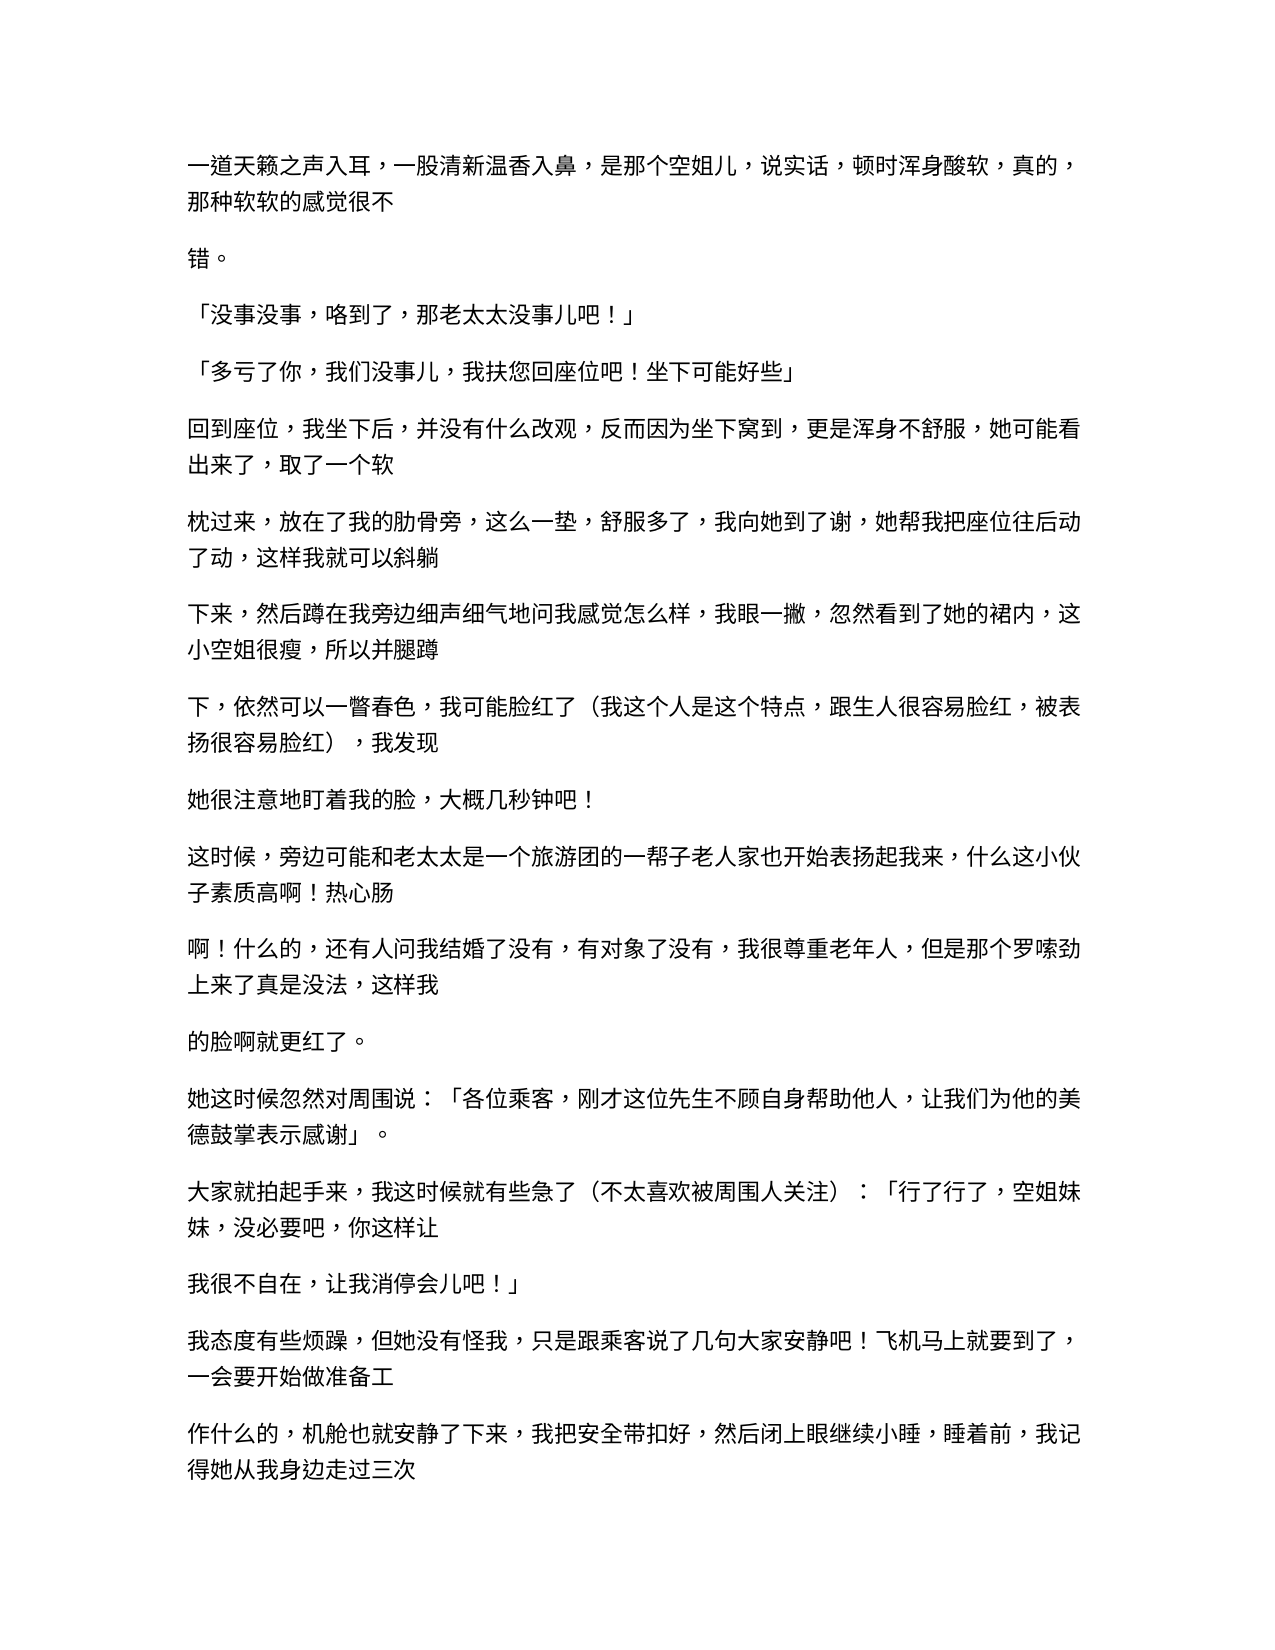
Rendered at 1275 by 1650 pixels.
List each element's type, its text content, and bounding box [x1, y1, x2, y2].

text 啊！什么的，还有人问我结婚了没有，有对象了没有，我很尊重老年人，但是那个罗嗦劲上来了真是没法，这样我 [187, 933, 1087, 1001]
text 这时候，旁边可能和老太太是一个旅游团的一帮子老人家也开始表扬起我来，什么这小伙子素质高啊！热心肠 [187, 841, 1087, 908]
text 我态度有些烦躁，但她没有怪我，只是跟乘客说了几句大家安静吧！飞机马上就要到了，一会要开始做准备工 [187, 1325, 1087, 1392]
text 枕过来，放在了我的肋骨旁，这么一垫，舒服多了，我向她到了谢，她帮我把座位往后动了动，这样我就可以斜躺 [187, 506, 1087, 573]
text 大家就拍起手来，我这时候就有些急了（不太喜欢被周围人关注）：「行了行了，空姐妹妹，没必要吧，你这样让 [187, 1176, 1087, 1243]
text 「多亏了你，我们没事儿，我扶您回座位吧！坐下可能好些」 [187, 356, 1087, 387]
text 的脸啊就更红了。 [187, 1026, 1087, 1057]
text 我很不自在，让我消停会儿吧！」 [187, 1268, 1087, 1299]
text 她很注意地盯着我的脸，大概几秒钟吧！ [187, 784, 1087, 815]
text 作什么的，机舱也就安静了下来，我把安全带扣好，然后闭上眼继续小睡，睡着前，我记得她从我身边走过三次 [187, 1418, 1087, 1485]
text 下，依然可以一瞥春色，我可能脸红了（我这个人是这个特点，跟生人很容易脸红，被表扬很容易脸红），我发现 [187, 691, 1087, 758]
text 下来，然后蹲在我旁边细声细气地问我感觉怎么样，我眼一撇，忽然看到了她的裙内，这小空姐很瘦，所以并腿蹲 [187, 598, 1087, 666]
text 错。 [187, 243, 1087, 274]
text 一道天籁之声入耳，一股清新温香入鼻，是那个空姐儿，说实话，顿时浑身酸软，真的，那种软软的感觉很不 [187, 150, 1087, 217]
text 回到座位，我坐下后，并没有什么改观，反而因为坐下窝到，更是浑身不舒服，她可能看出来了，取了一个软 [187, 413, 1087, 480]
text 「没事没事，咯到了，那老太太没事儿吧！」 [187, 299, 1087, 331]
text 她这时候忽然对周围说：「各位乘客，刚才这位先生不顾自身帮助他人，让我们为他的美德鼓掌表示感谢」。 [187, 1083, 1087, 1150]
